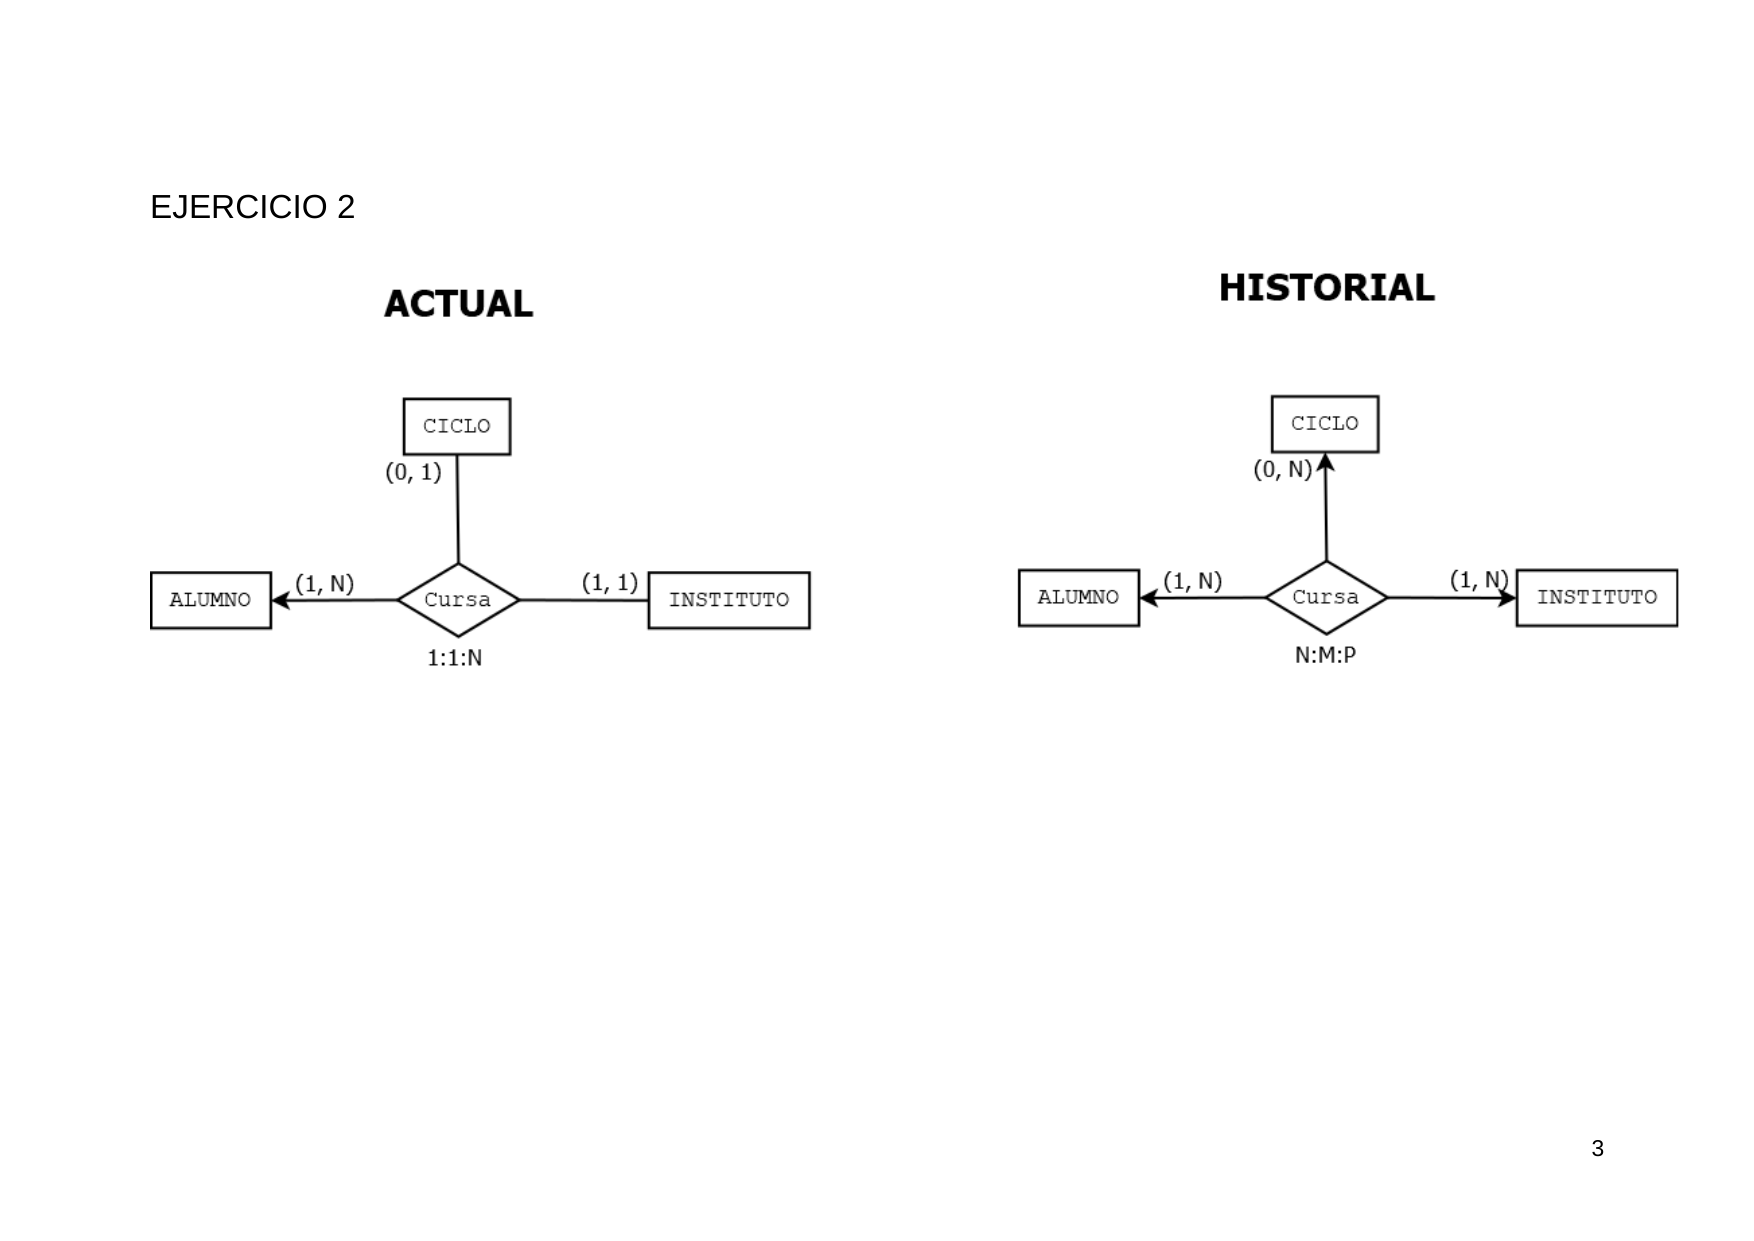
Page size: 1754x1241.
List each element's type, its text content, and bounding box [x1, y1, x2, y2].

picture [150, 263, 1679, 671]
subtitle EJERCICIO 2 [150, 187, 1604, 226]
